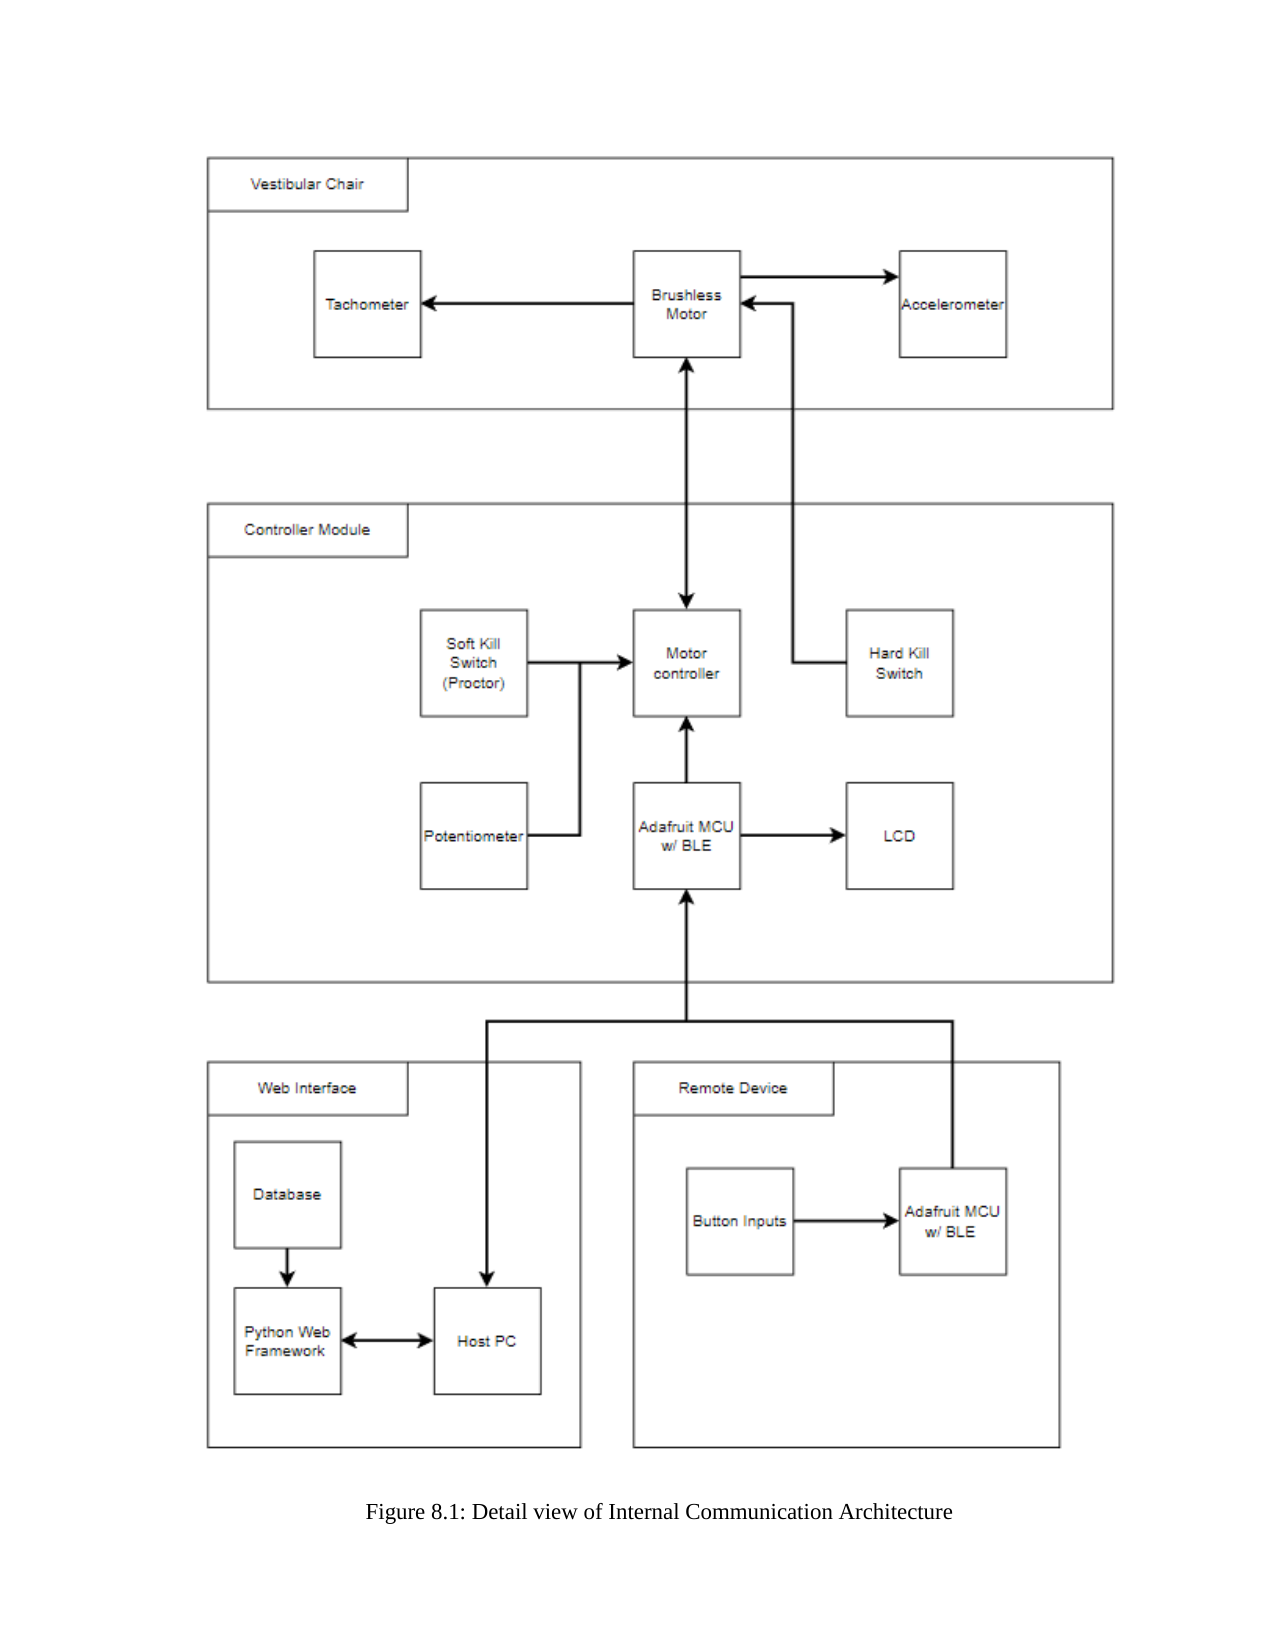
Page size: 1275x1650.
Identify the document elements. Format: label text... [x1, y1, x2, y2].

text Figure 8.1: Detail view of Internal Communication Architecture [92, 1498, 1227, 1524]
picture [182, 141, 1137, 1472]
